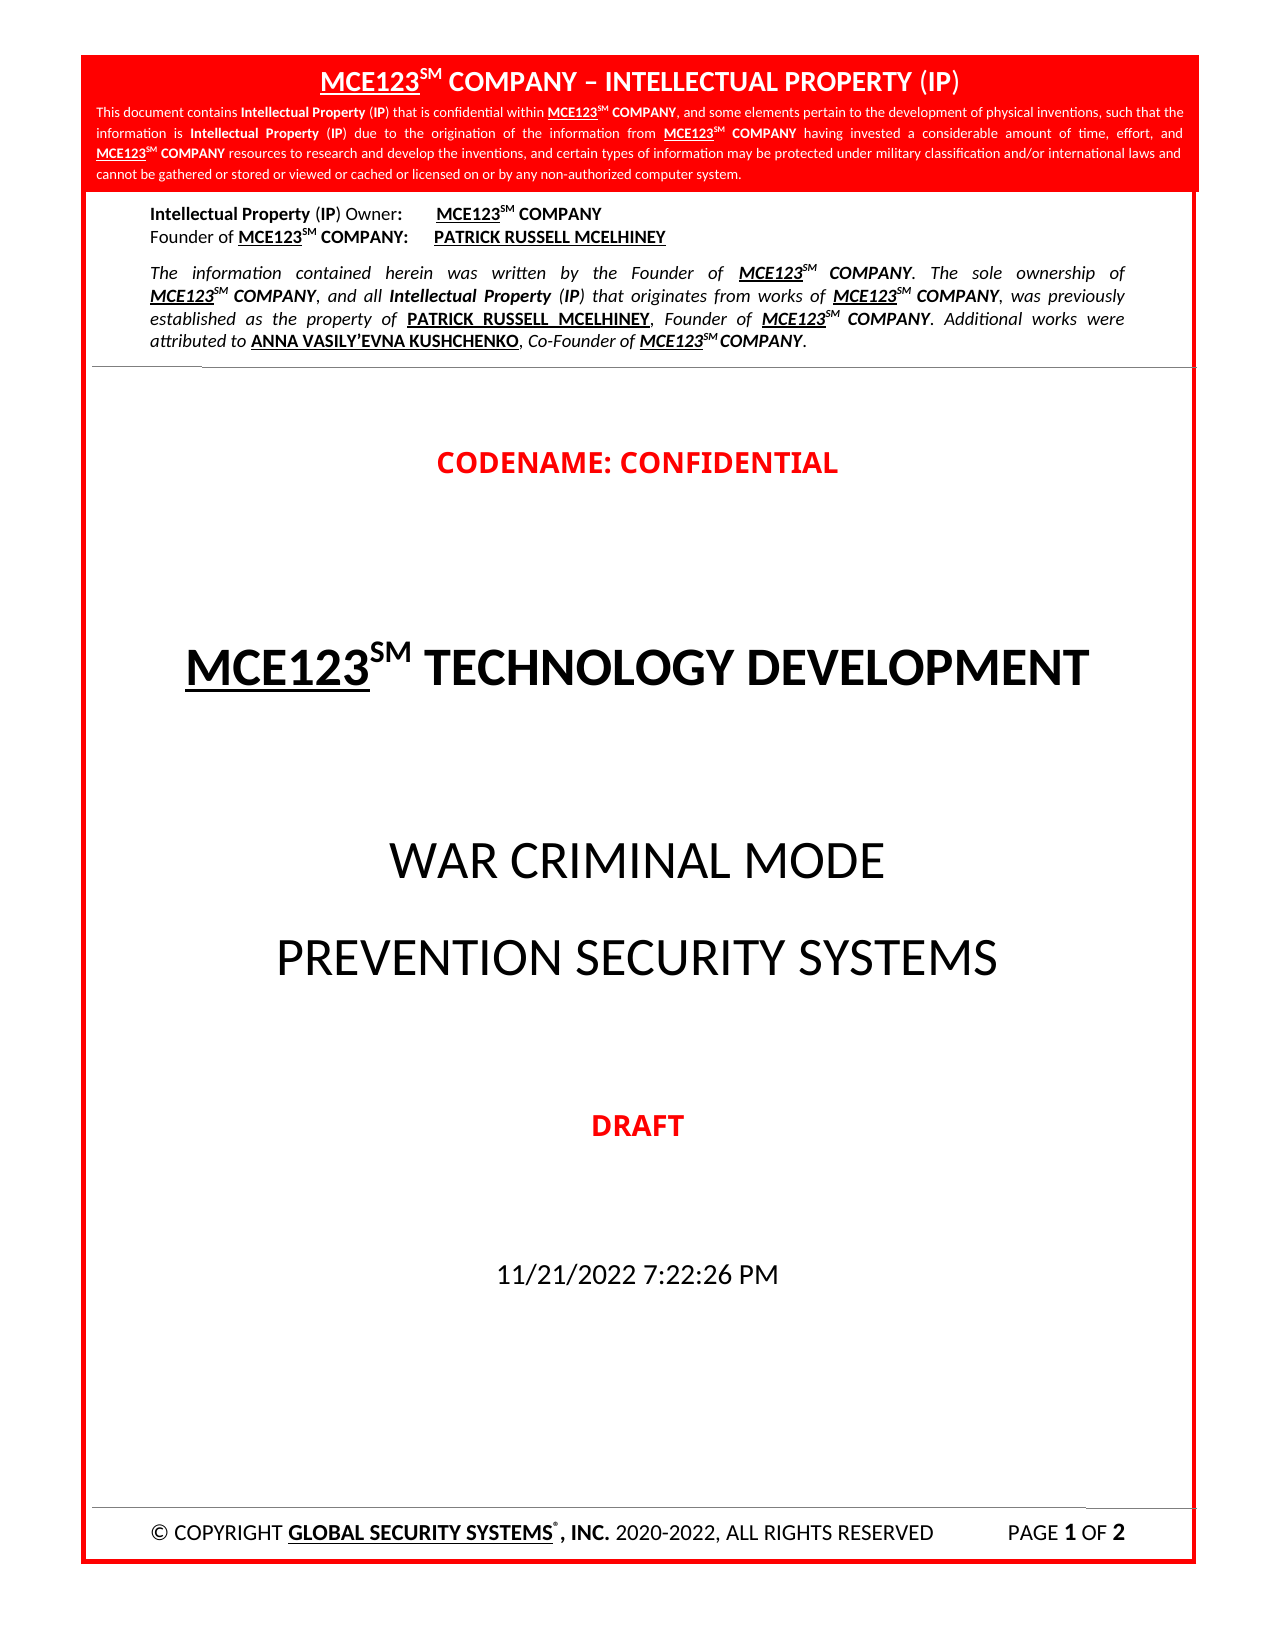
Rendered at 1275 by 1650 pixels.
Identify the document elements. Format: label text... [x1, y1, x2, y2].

text MCE123SM TECHNOLOGY DEVELOPMENT [150, 632, 1125, 698]
text WAR CRIMINAL MODE [150, 826, 1125, 892]
text CODENAME: CONFIDENTIAL [150, 442, 1125, 482]
text DRAFT [150, 1105, 1125, 1144]
text PREVENTION SECURITY SYSTEMS [150, 923, 1125, 989]
text 11/21/2022 7:22:26 PM [150, 1256, 1125, 1292]
